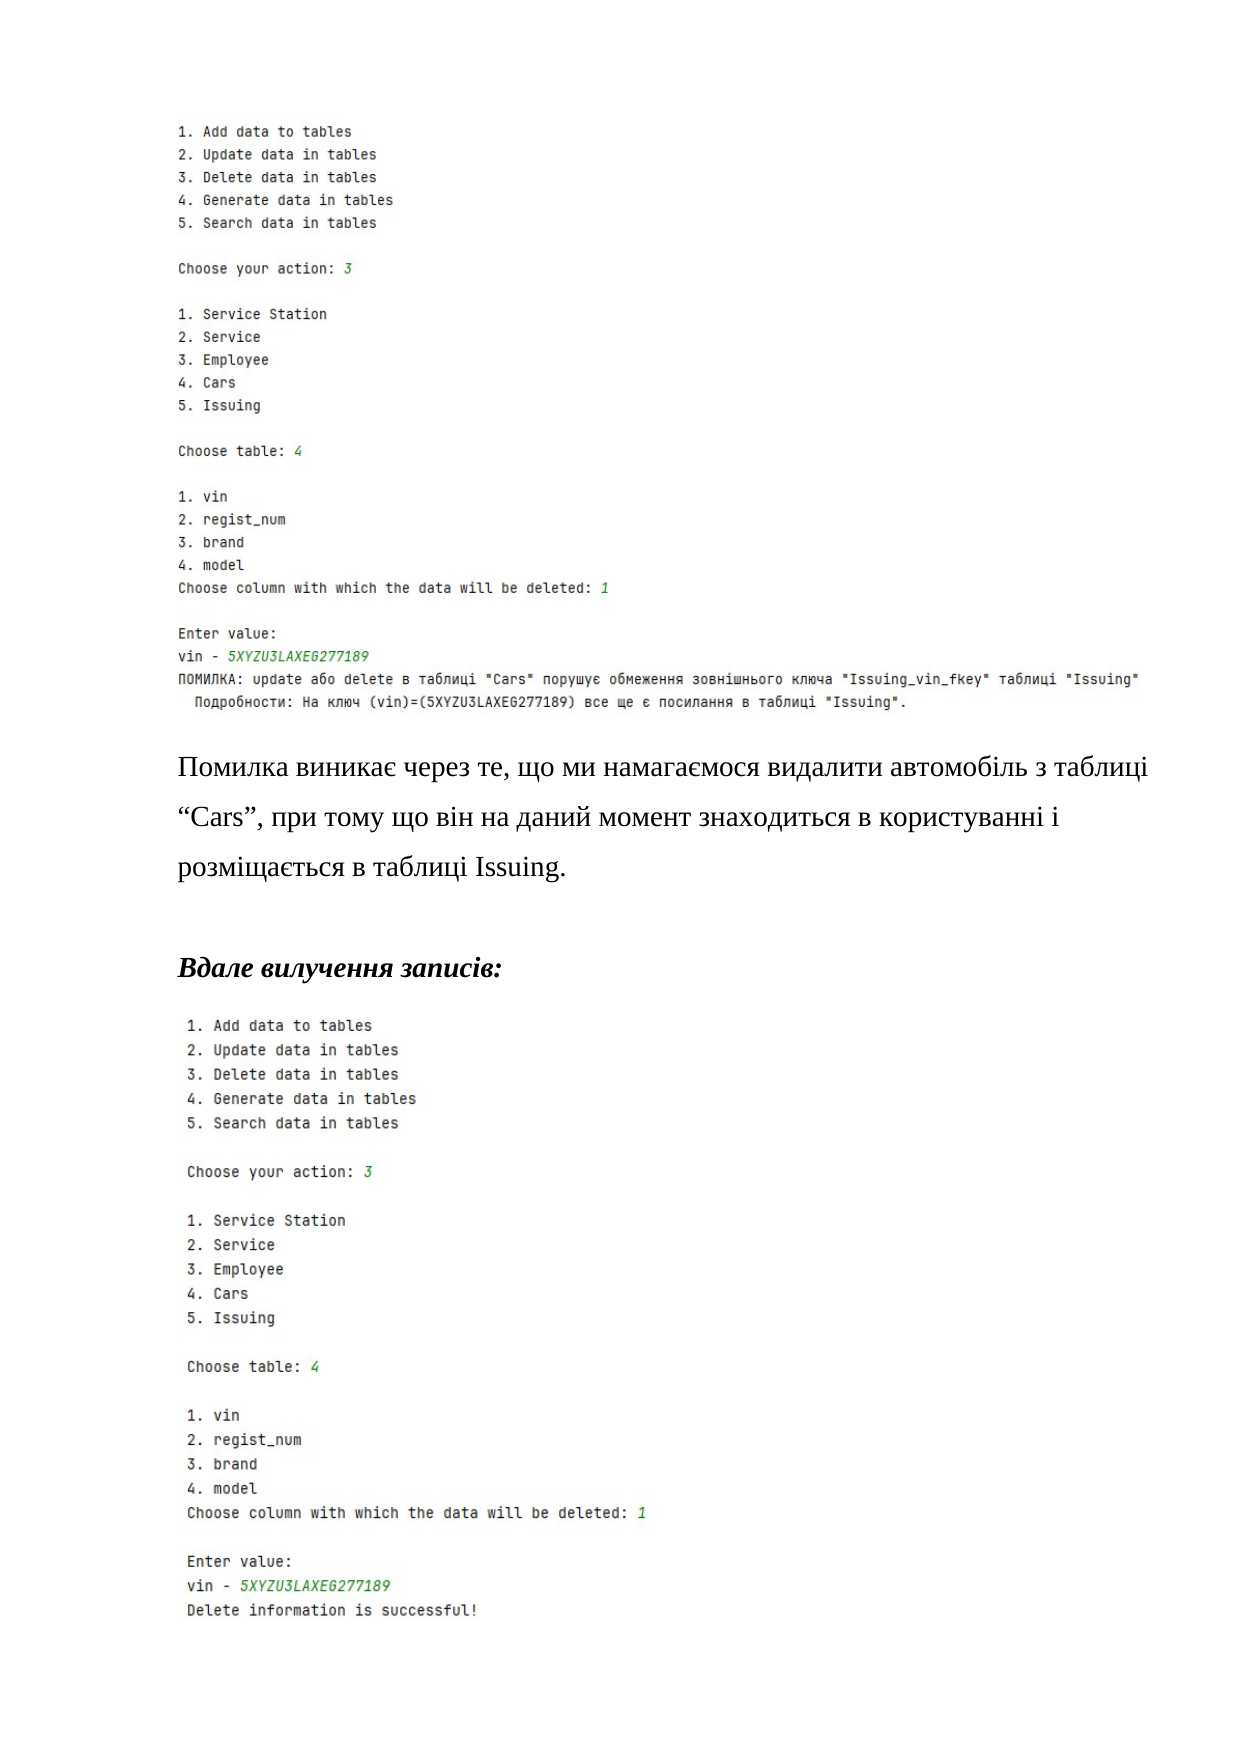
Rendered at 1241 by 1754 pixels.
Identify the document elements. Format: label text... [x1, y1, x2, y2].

text Помилка виникає через те, що ми намагаємося видалити автомобіль з таблиці “Cars”, при тому що він на даний момент знаходиться в користуванні і розміщається в таблиці Issuing. [177, 749, 1152, 883]
picture [177, 118, 1151, 735]
text Вдале вилучення записів: [177, 950, 1152, 984]
picture [177, 1000, 673, 1630]
